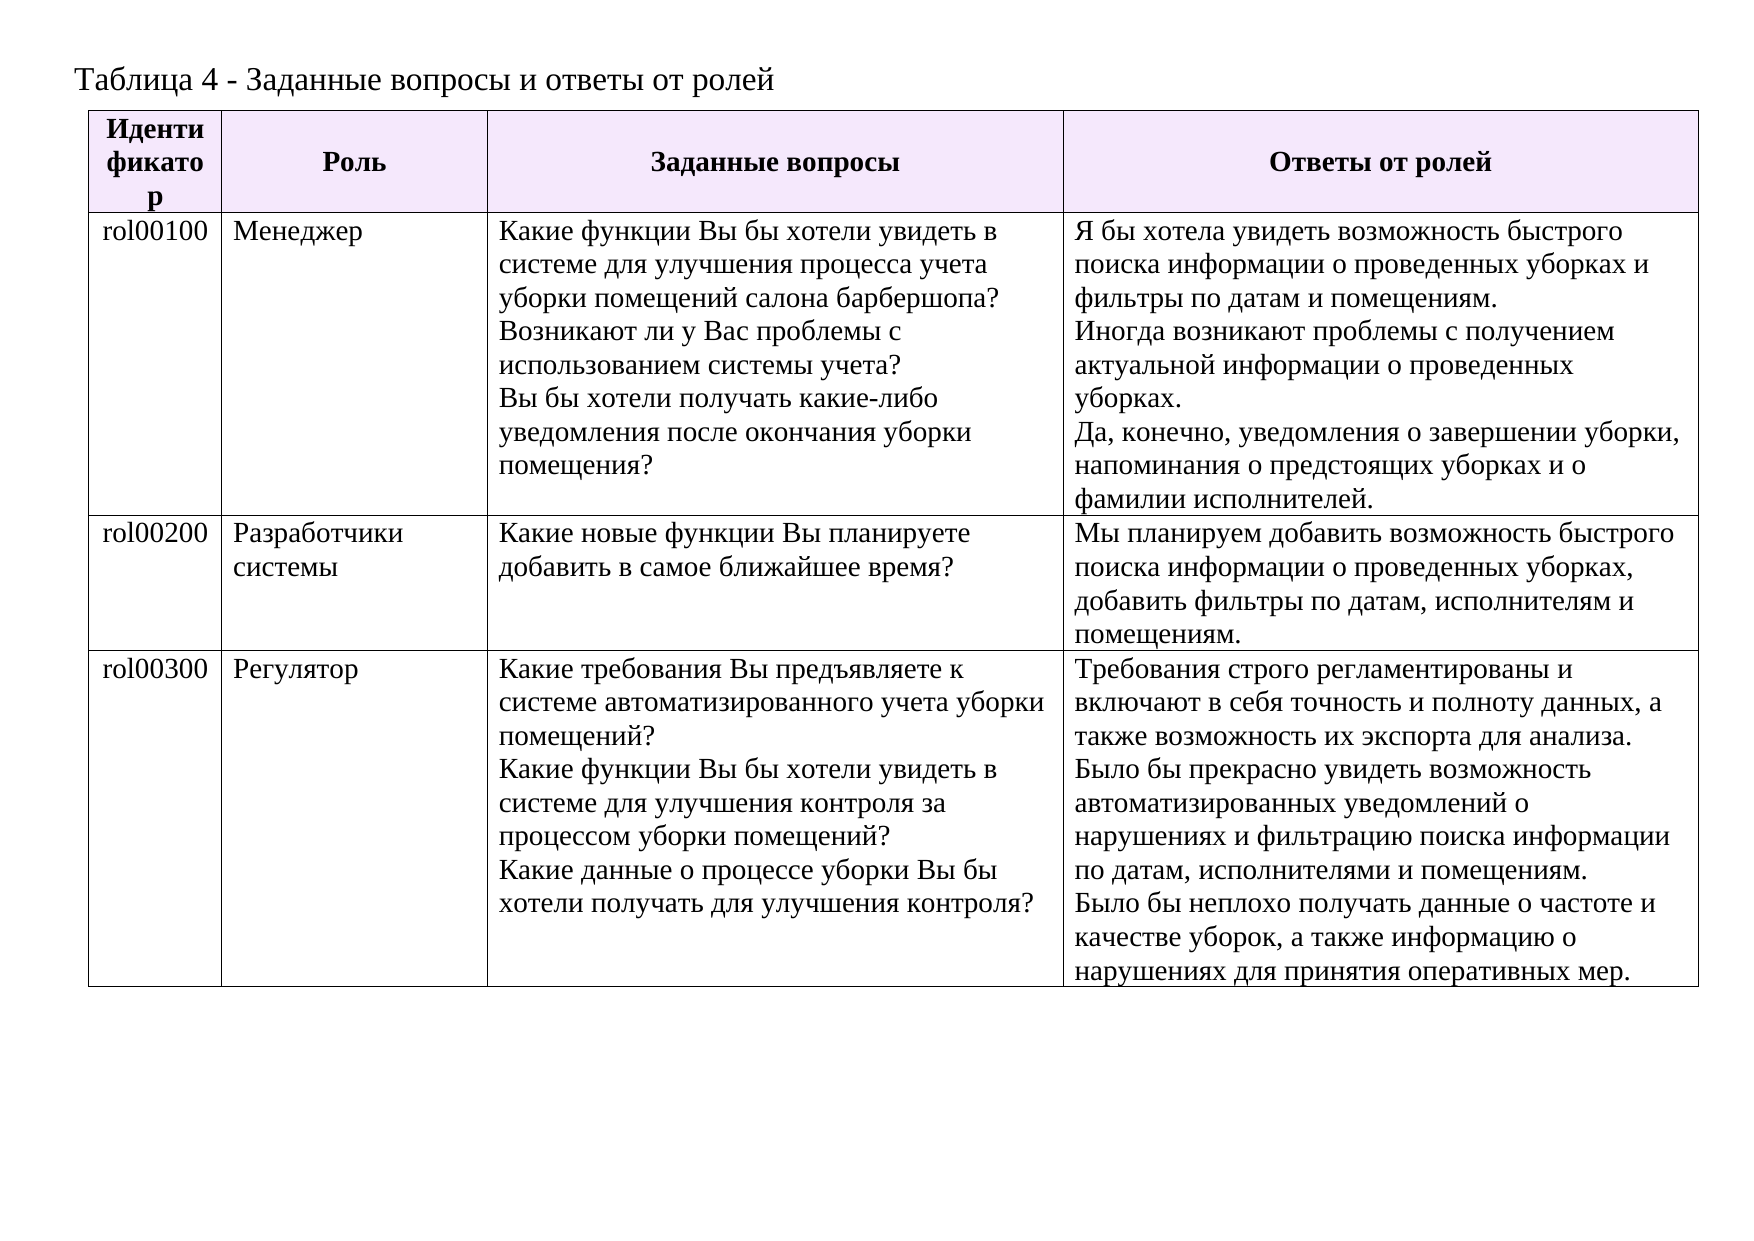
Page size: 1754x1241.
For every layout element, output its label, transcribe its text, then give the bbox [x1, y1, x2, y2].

table_cell Какие новые функции Вы планируете добавить в самое ближайшее время? [488, 516, 1063, 650]
table_cell rol00100 [89, 213, 221, 514]
table_cell Требования строго регламентированы и включают в себя точность и полноту данных, а также возможность их экспорта для анализа. Было бы прекрасно увидеть возможность автоматизированных уведомлений о нарушениях и фильтрацию поиска информации по датам, исполнителями и помещениям. Было бы неплохо получать данные о частоте и качестве уборок, а также информацию о нарушениях для принятия оперативных мер. [1064, 651, 1698, 986]
table_cell Менеджер [222, 213, 487, 514]
table_cell Я бы хотела увидеть возможность быстрого поиска информации о проведенных уборках и фильтры по датам и помещениям. Иногда возникают проблемы с получением актуальной информации о проведенных уборках. Да, конечно, уведомления о завершении уборки, напоминания о предстоящих уборках и о фамилии исполнителей. [1064, 213, 1698, 514]
table_header Заданные вопросы [488, 111, 1063, 212]
table_cell Какие требования Вы предъявляете к системе автоматизированного учета уборки помещений? Какие функции Вы бы хотели увидеть в системе для улучшения контроля за процессом уборки помещений? Какие данные о процессе уборки Вы бы хотели получать для улучшения контроля? [488, 651, 1063, 986]
table_header Роль [222, 111, 487, 212]
table_header Идентификатор [89, 111, 221, 212]
table_cell Какие функции Вы бы хотели увидеть в системе для улучшения процесса учета уборки помещений салона барбершопа? Возникают ли у Вас проблемы с использованием системы учета? Вы бы хотели получать какие-либо уведомления после окончания уборки помещения? [488, 213, 1063, 514]
text Таблица 4 - Заданные вопросы и ответы от ролей [74, 59, 1680, 97]
table_cell rol00300 [89, 651, 221, 986]
table_cell Мы планируем добавить возможность быстрого поиска информации о проведенных уборках, добавить фильтры по датам, исполнителям и помещениям. [1064, 516, 1698, 650]
table_cell Регулятор [222, 651, 487, 986]
table_cell Разработчики системы [222, 516, 487, 650]
table_cell rol00200 [89, 516, 221, 650]
table_header Ответы от ролей [1064, 111, 1698, 212]
